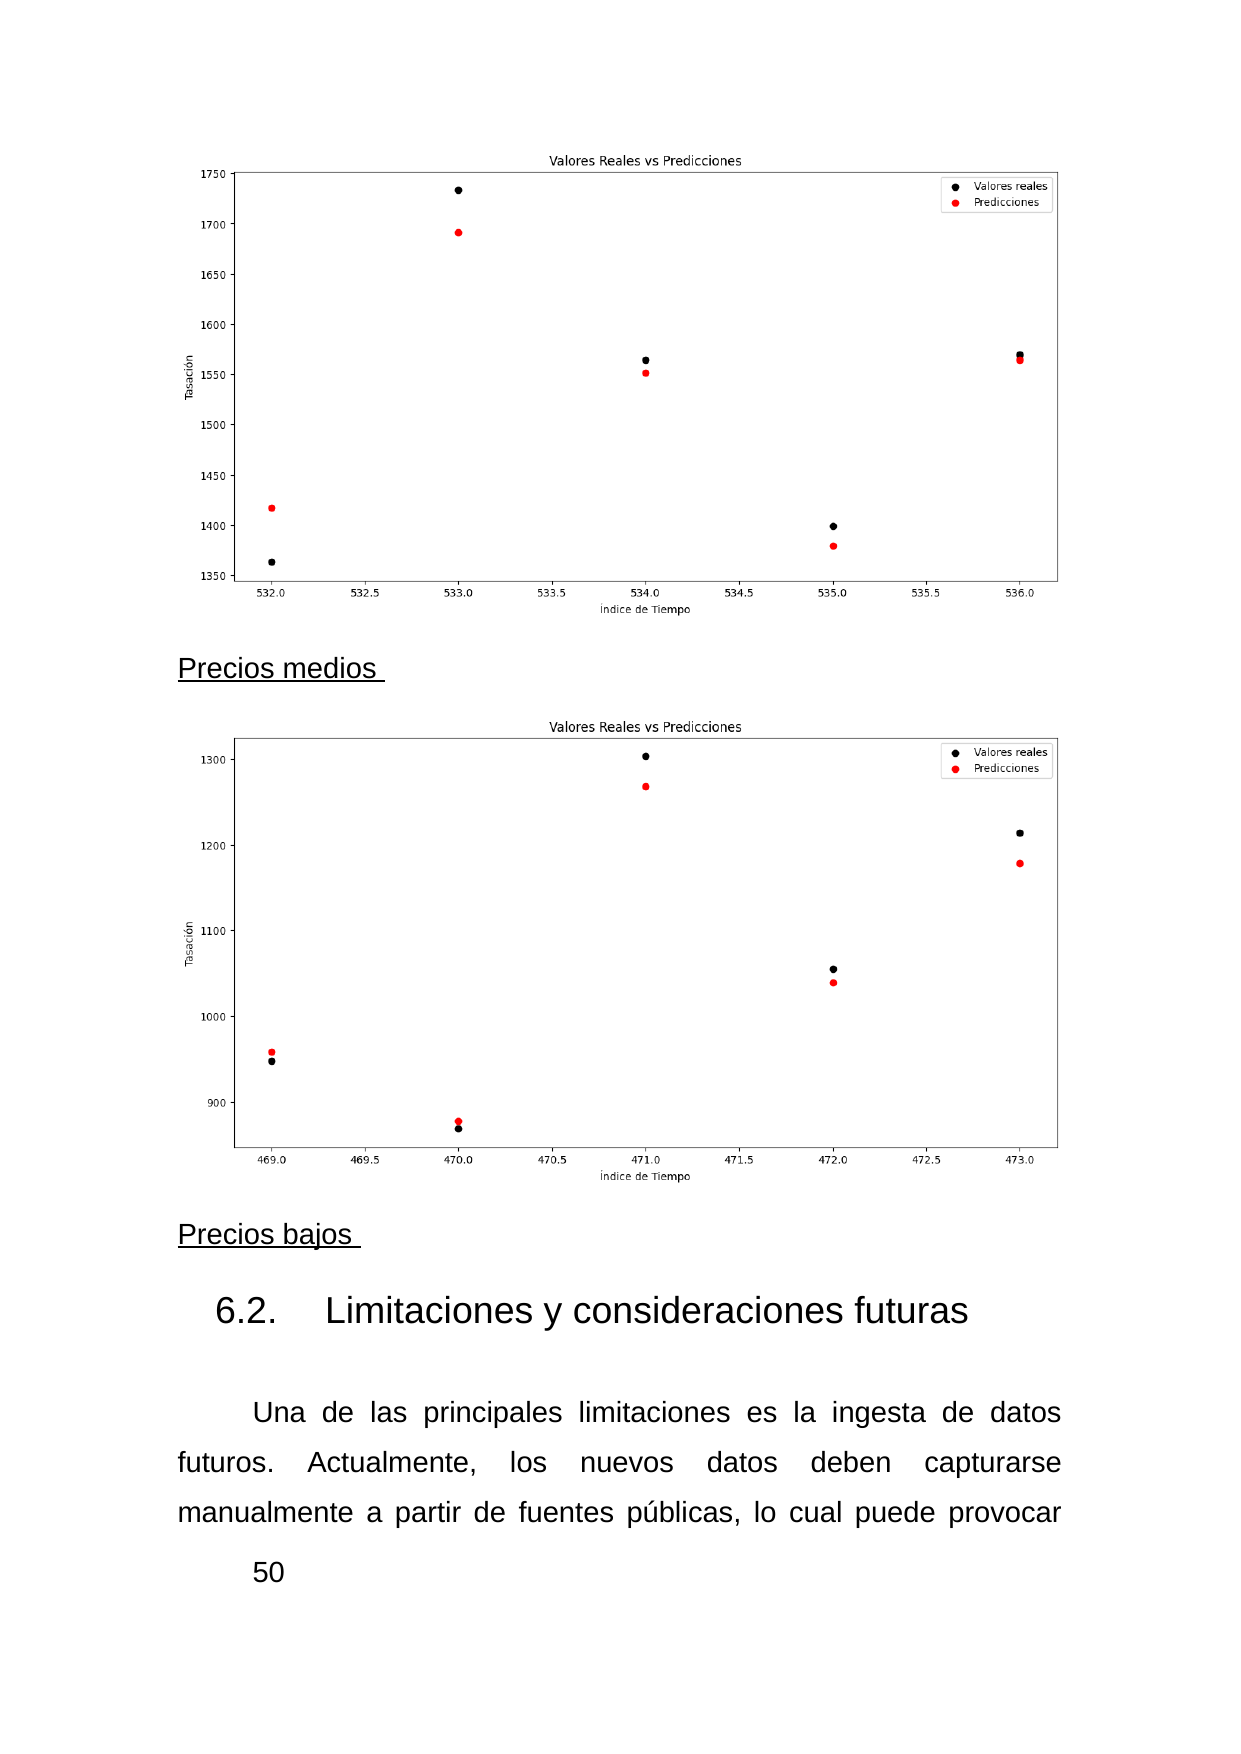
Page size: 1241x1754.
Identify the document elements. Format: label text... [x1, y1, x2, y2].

text Precios medios [177, 651, 1063, 685]
subtitle Limitaciones y consideraciones futuras [215, 1288, 1063, 1332]
text Precios bajos [177, 1217, 1063, 1251]
picture [177, 713, 1063, 1189]
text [177, 1395, 1063, 1529]
picture [177, 147, 1063, 622]
